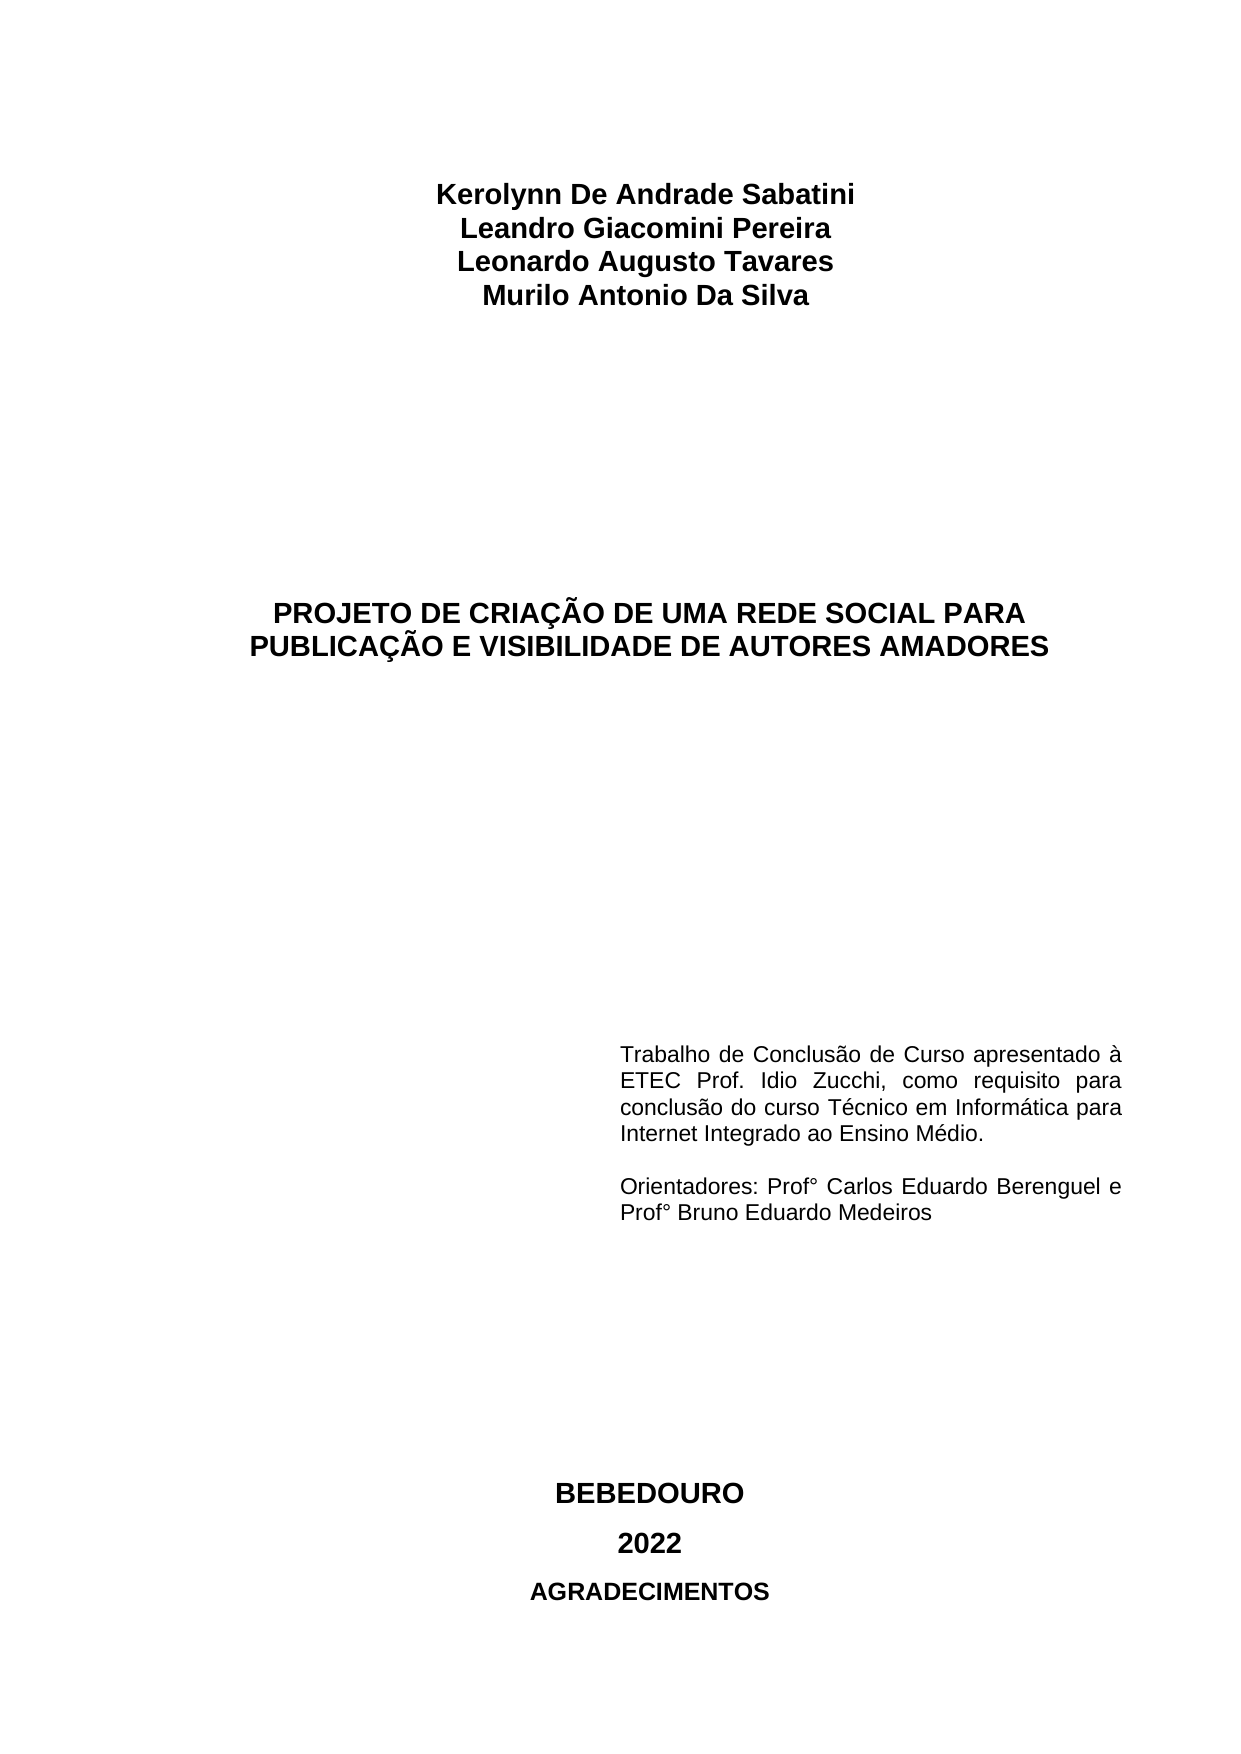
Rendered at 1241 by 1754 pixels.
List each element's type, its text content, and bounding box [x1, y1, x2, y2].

text Orientadores: Prof° Carlos Eduardo Berenguel e Prof° Bruno Eduardo Medeiros [620, 1173, 1122, 1225]
text BEBEDOURO [177, 1476, 1122, 1510]
text Leonardo Augusto Tavares [177, 244, 1122, 278]
text Kerolynn De Andrade Sabatini [177, 177, 1122, 211]
text Murilo Antonio Da Silva [177, 278, 1122, 311]
text Leandro Giacomini Pereira [177, 211, 1122, 244]
text PROJETO DE CRIAÇÃO DE UMA REDE SOCIAL PARA PUBLICAÇÃO E VISIBILIDADE DE AUTORES AMADORES [177, 596, 1122, 663]
text AGRADECIMENTOS [177, 1577, 1122, 1606]
text Trabalho de Conclusão de Curso apresentado à ETEC Prof. Idio Zucchi, como requisito para conclusão do curso Técnico em Informática para Internet Integrado ao Ensino Médio. [620, 1041, 1122, 1146]
text 2022 [177, 1527, 1122, 1560]
